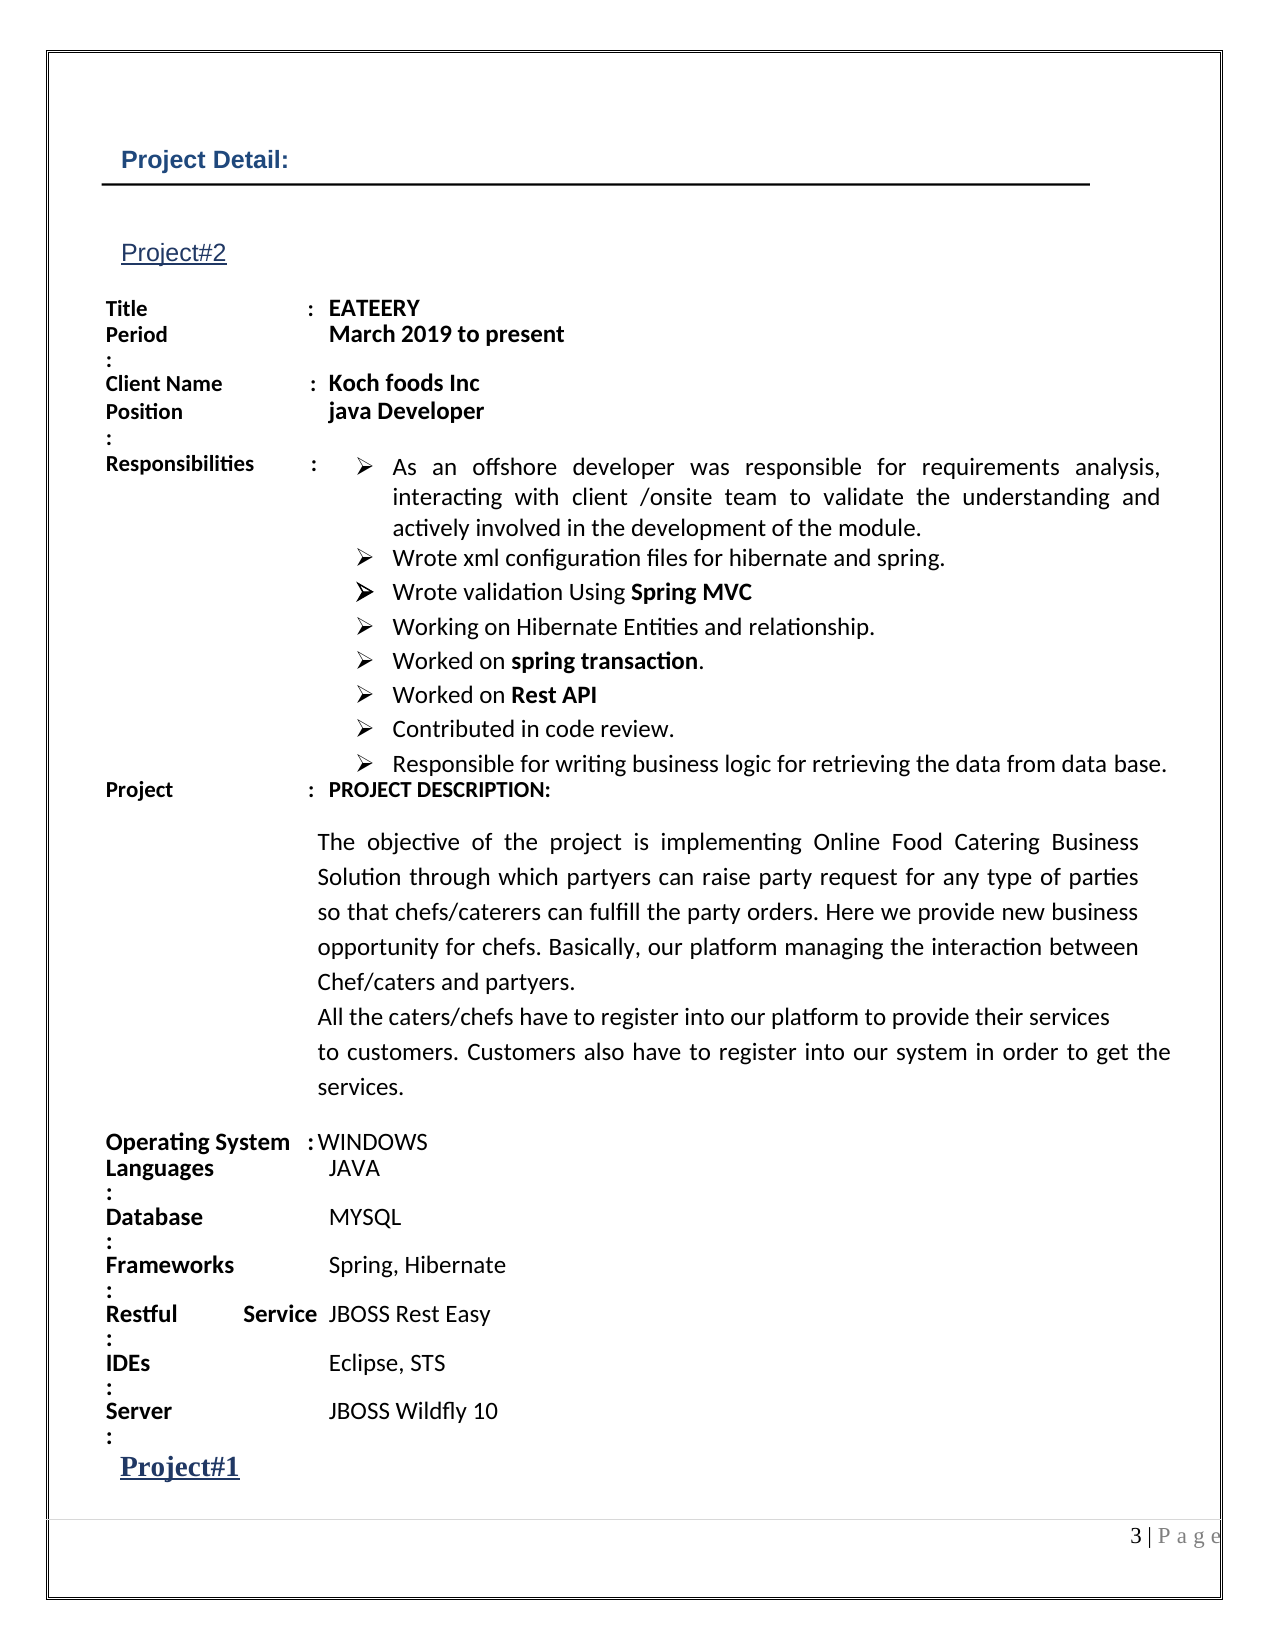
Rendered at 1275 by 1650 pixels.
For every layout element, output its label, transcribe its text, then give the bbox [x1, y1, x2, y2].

table_cell Server : [94, 1400, 317, 1449]
table_cell Period : [94, 324, 317, 372]
table_cell Project : [94, 778, 317, 1131]
table_header EATEERY [318, 297, 1172, 324]
table_cell Client Name : [94, 372, 317, 398]
table_cell MYSQL [318, 1206, 1172, 1254]
table_cell JAVA [318, 1157, 1172, 1206]
table_cell March 2019 to present [318, 324, 1172, 372]
table_cell WINDOWS [318, 1131, 1172, 1157]
table_cell Restful Service : [94, 1303, 317, 1352]
text Project#2 [49, 238, 1220, 267]
table_cell JBOSS Rest Easy [318, 1303, 1172, 1352]
table_cell Eclipse, STS [318, 1352, 1172, 1400]
table_cell JBOSS Wildfly 10 [318, 1400, 1172, 1449]
table_cell Spring, Hibernate [318, 1254, 1172, 1303]
table_cell Operating System : [94, 1131, 317, 1157]
table_header Title : [94, 297, 317, 324]
text Project#1 [90, 421, 1220, 1483]
table_cell PROJECT DESCRIPTION: The objective of the project is implementing Online Food Catering Business Solution through which partyers can raise party request for any type of parties so that chefs/caterers can fulfill the party orders. Here we provide new business opportunity for chefs. Basically, our platform managing the interaction between Chef/caters and partyers. All the caters/chefs have to register into our platform to provide their services to customers. Customers also have to register into our system in order to get the services. [318, 778, 1172, 1131]
table_cell Position : [94, 399, 317, 451]
table_cell IDEs : [94, 1352, 317, 1400]
table_cell Koch foods Inc [318, 372, 1172, 398]
table_cell Languages : [94, 1157, 317, 1206]
table_cell Database : [94, 1206, 317, 1254]
table_cell As an offshore developer was responsible for requirements analysis, interacting with client /onsite team to validate the understanding and actively involved in the development of the module. Wrote xml configuration files for hibernate and spring. Wrote validation Using Spring MVC Working on Hibernate Entities and relationship. Worked on spring transaction. Worked on Rest API Contributed in code review. Responsible for writing business logic for retrieving the data from data base. [318, 451, 1172, 778]
table_cell java Developer [318, 399, 1172, 451]
text Project Detail: [75, 145, 1220, 174]
table_cell Responsibilities : [94, 451, 317, 778]
table_cell Frameworks : [94, 1254, 317, 1303]
